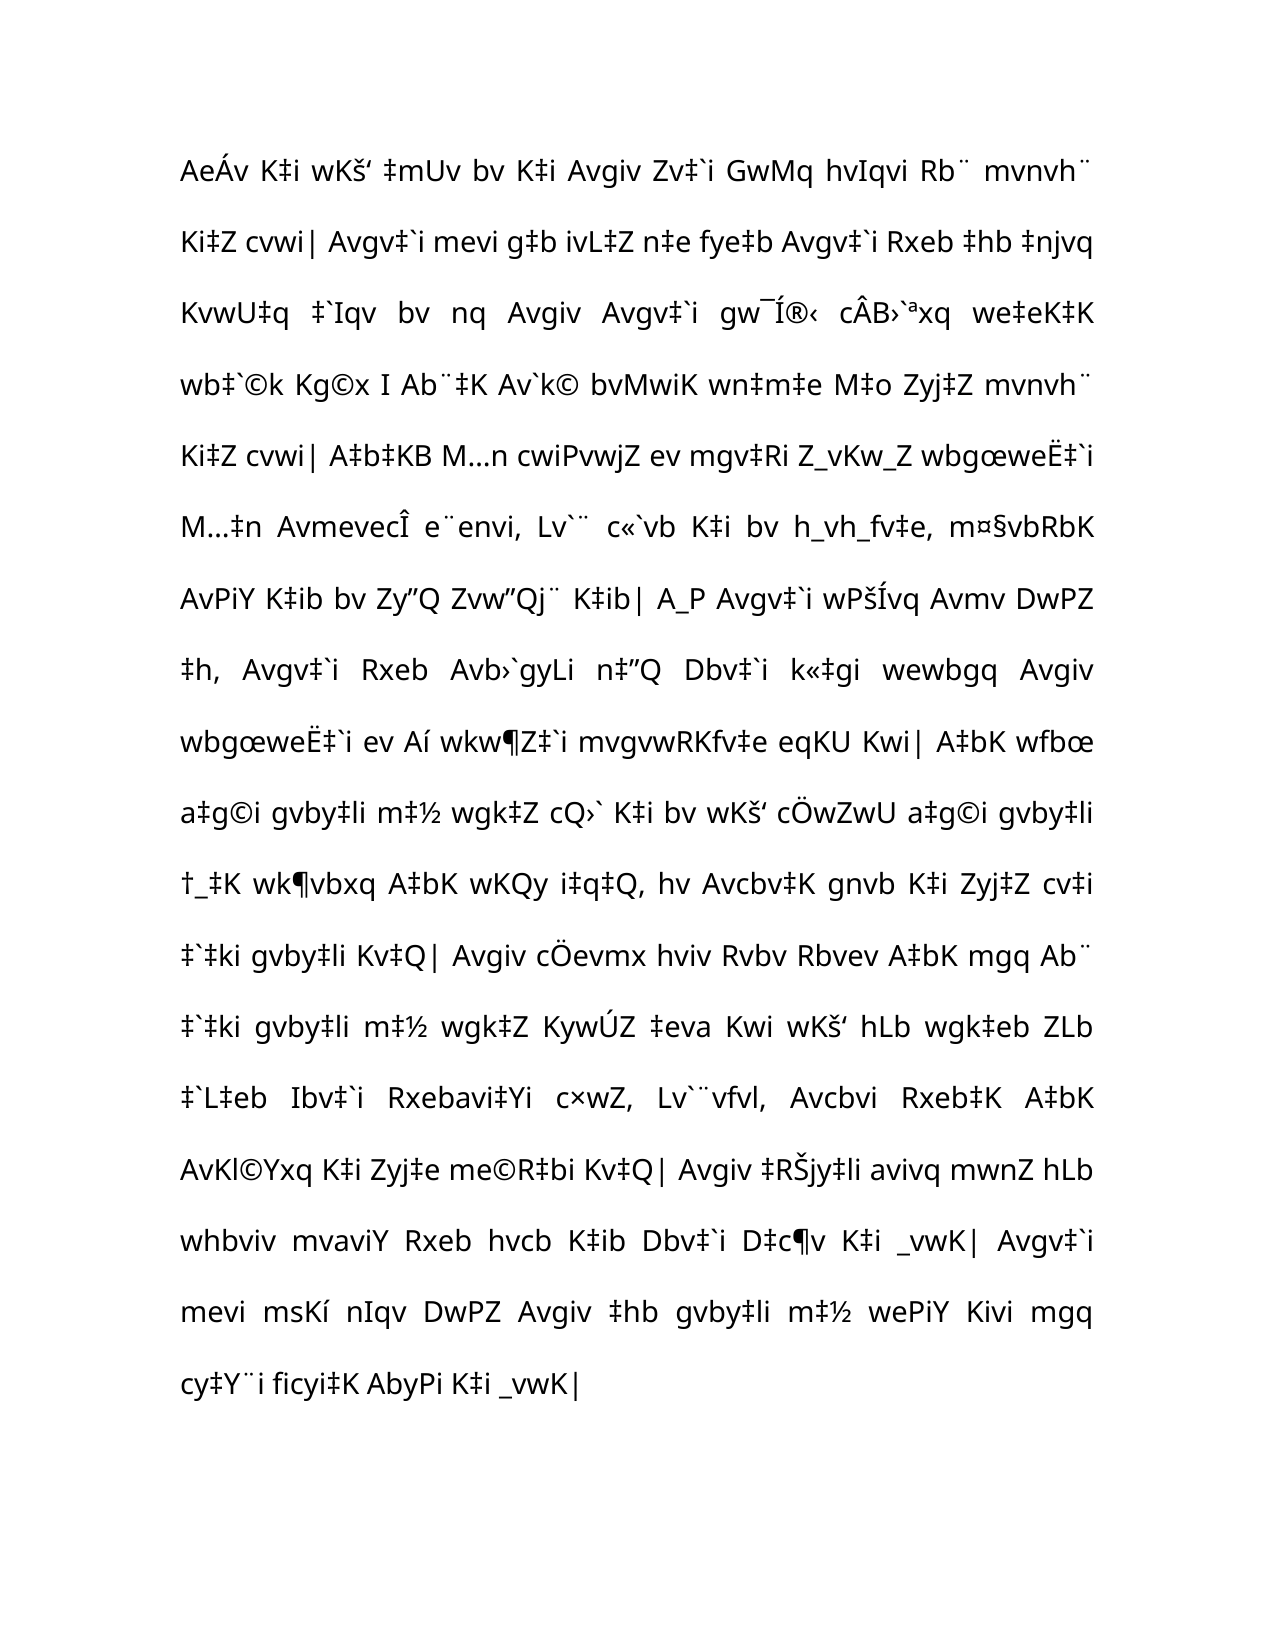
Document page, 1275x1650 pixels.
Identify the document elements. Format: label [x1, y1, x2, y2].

text [180, 150, 1095, 1403]
